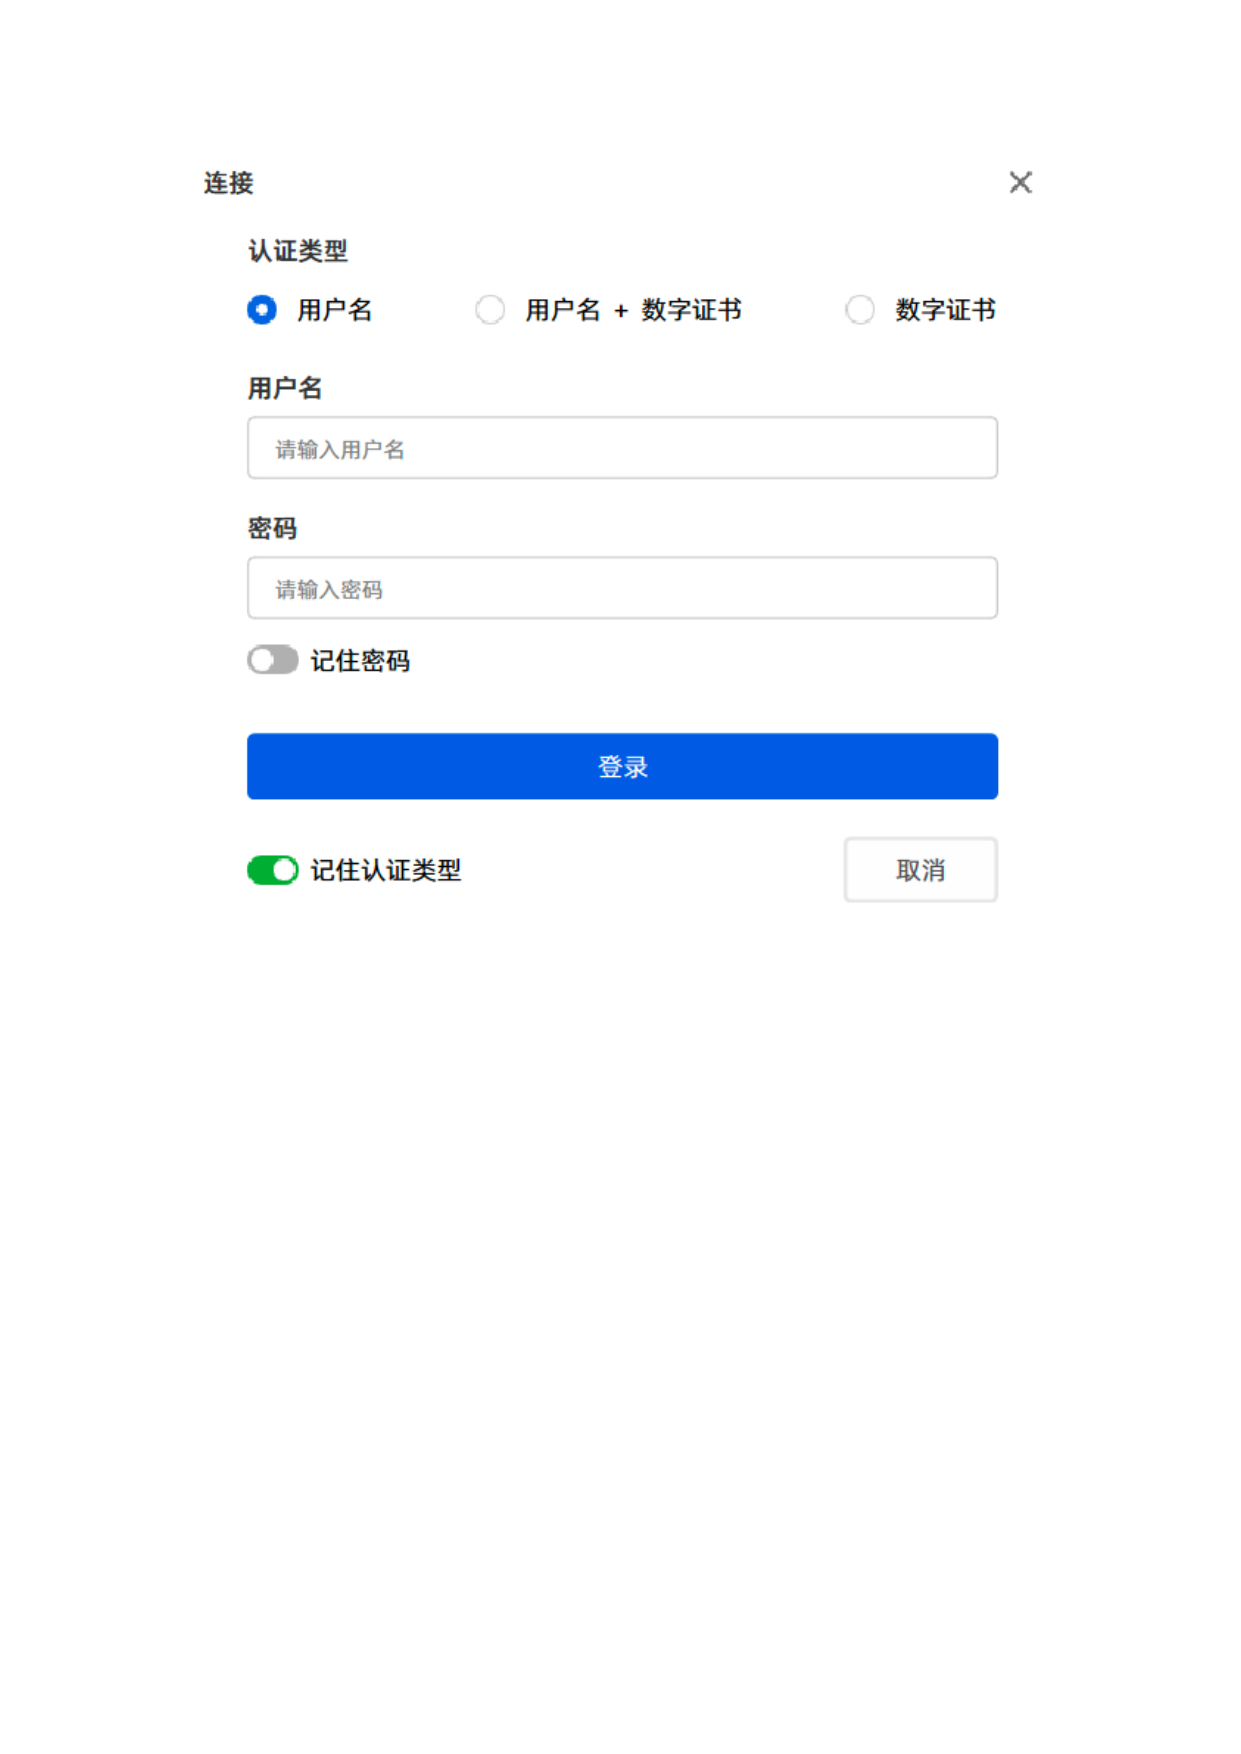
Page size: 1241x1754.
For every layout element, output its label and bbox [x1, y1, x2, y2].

picture [187, 162, 1053, 925]
